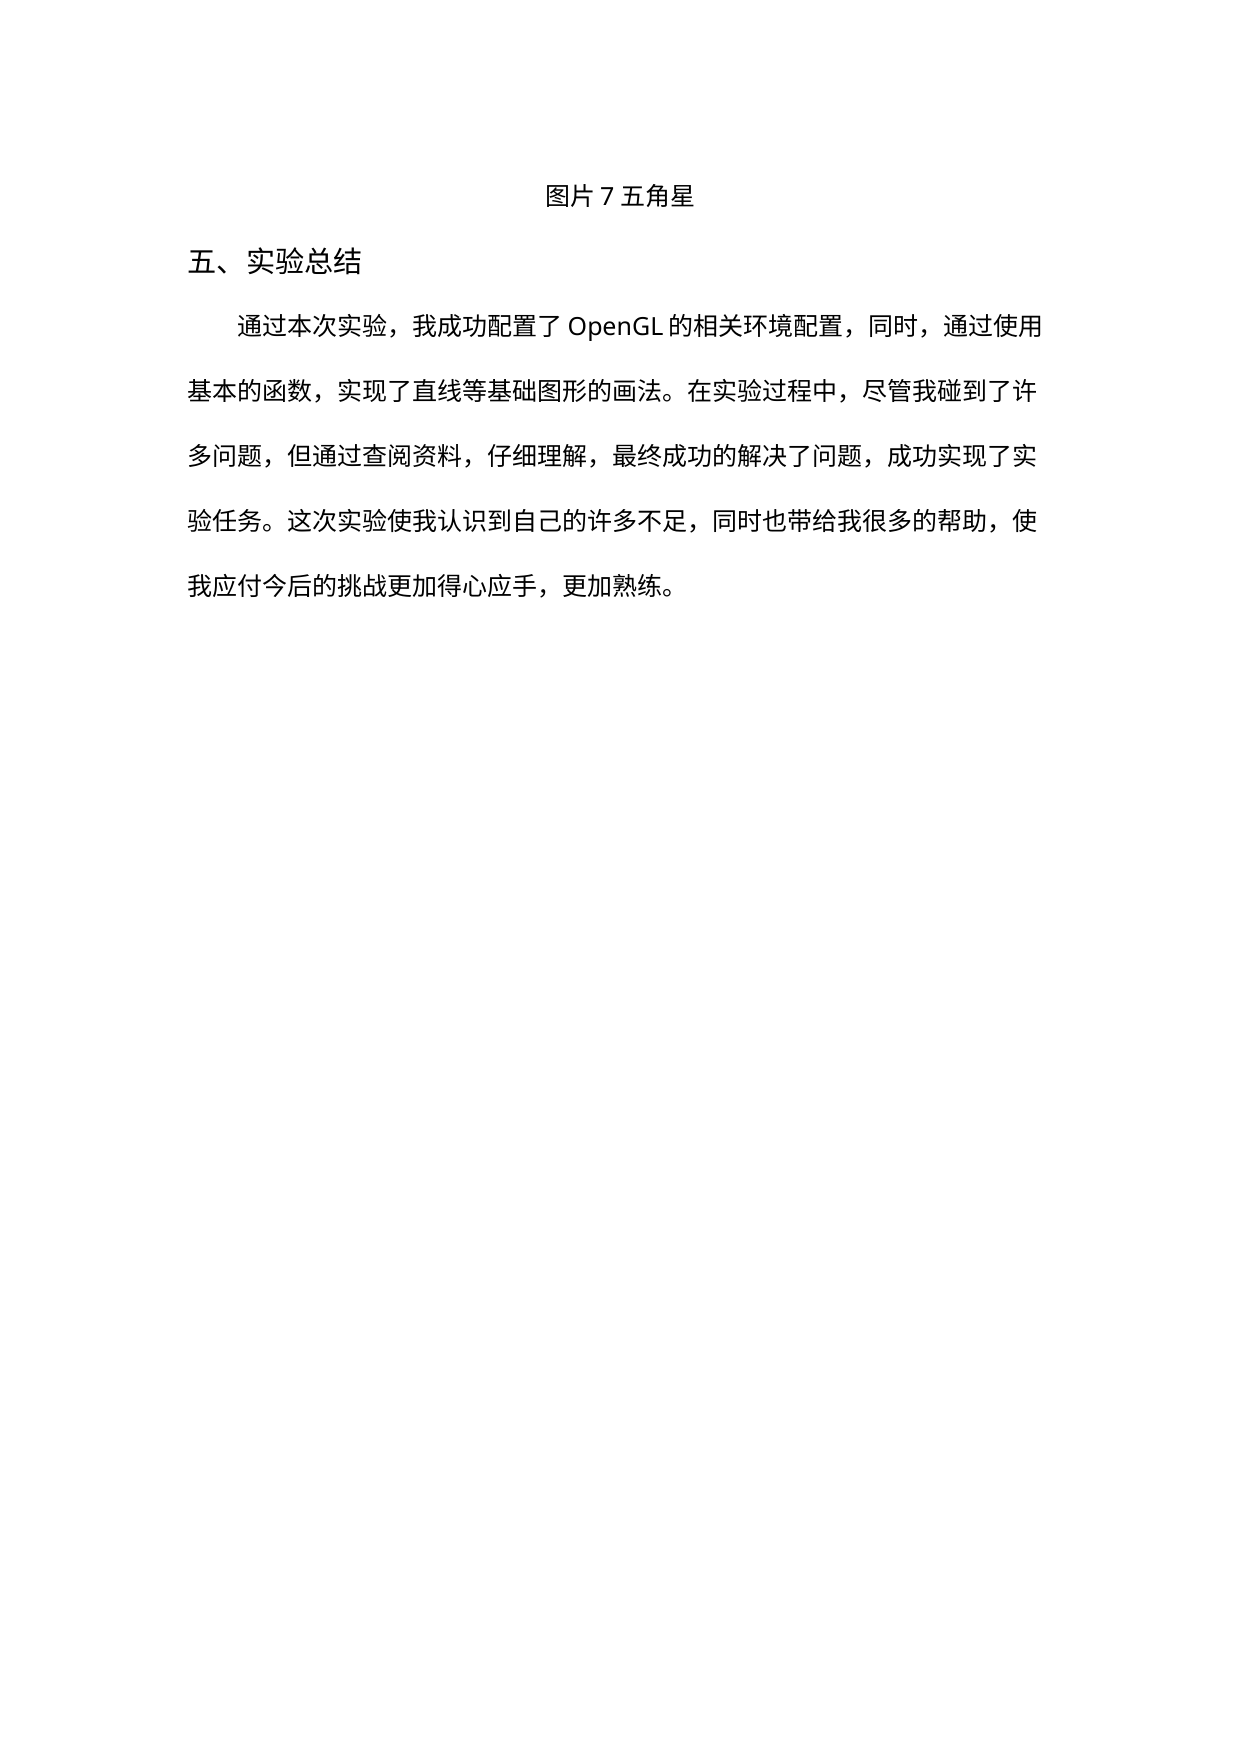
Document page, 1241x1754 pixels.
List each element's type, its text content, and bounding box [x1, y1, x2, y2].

text 五、实验总结 [187, 227, 1053, 292]
text 图片7 五角星 [187, 162, 1053, 227]
text 通过本次实验，我成功配置了OpenGL的相关环境配置，同时，通过使用基本的函数，实现了直线等基础图形的画法。在实验过程中，尽管我碰到了许多问题，但通过查阅资料，仔细理解，最终成功的解决了问题，成功实现了实验任务。这次实验使我认识到自己的许多不足，同时也带给我很多的帮助，使我应付今后的挑战更加得心应手，更加熟练。 [187, 292, 1053, 617]
